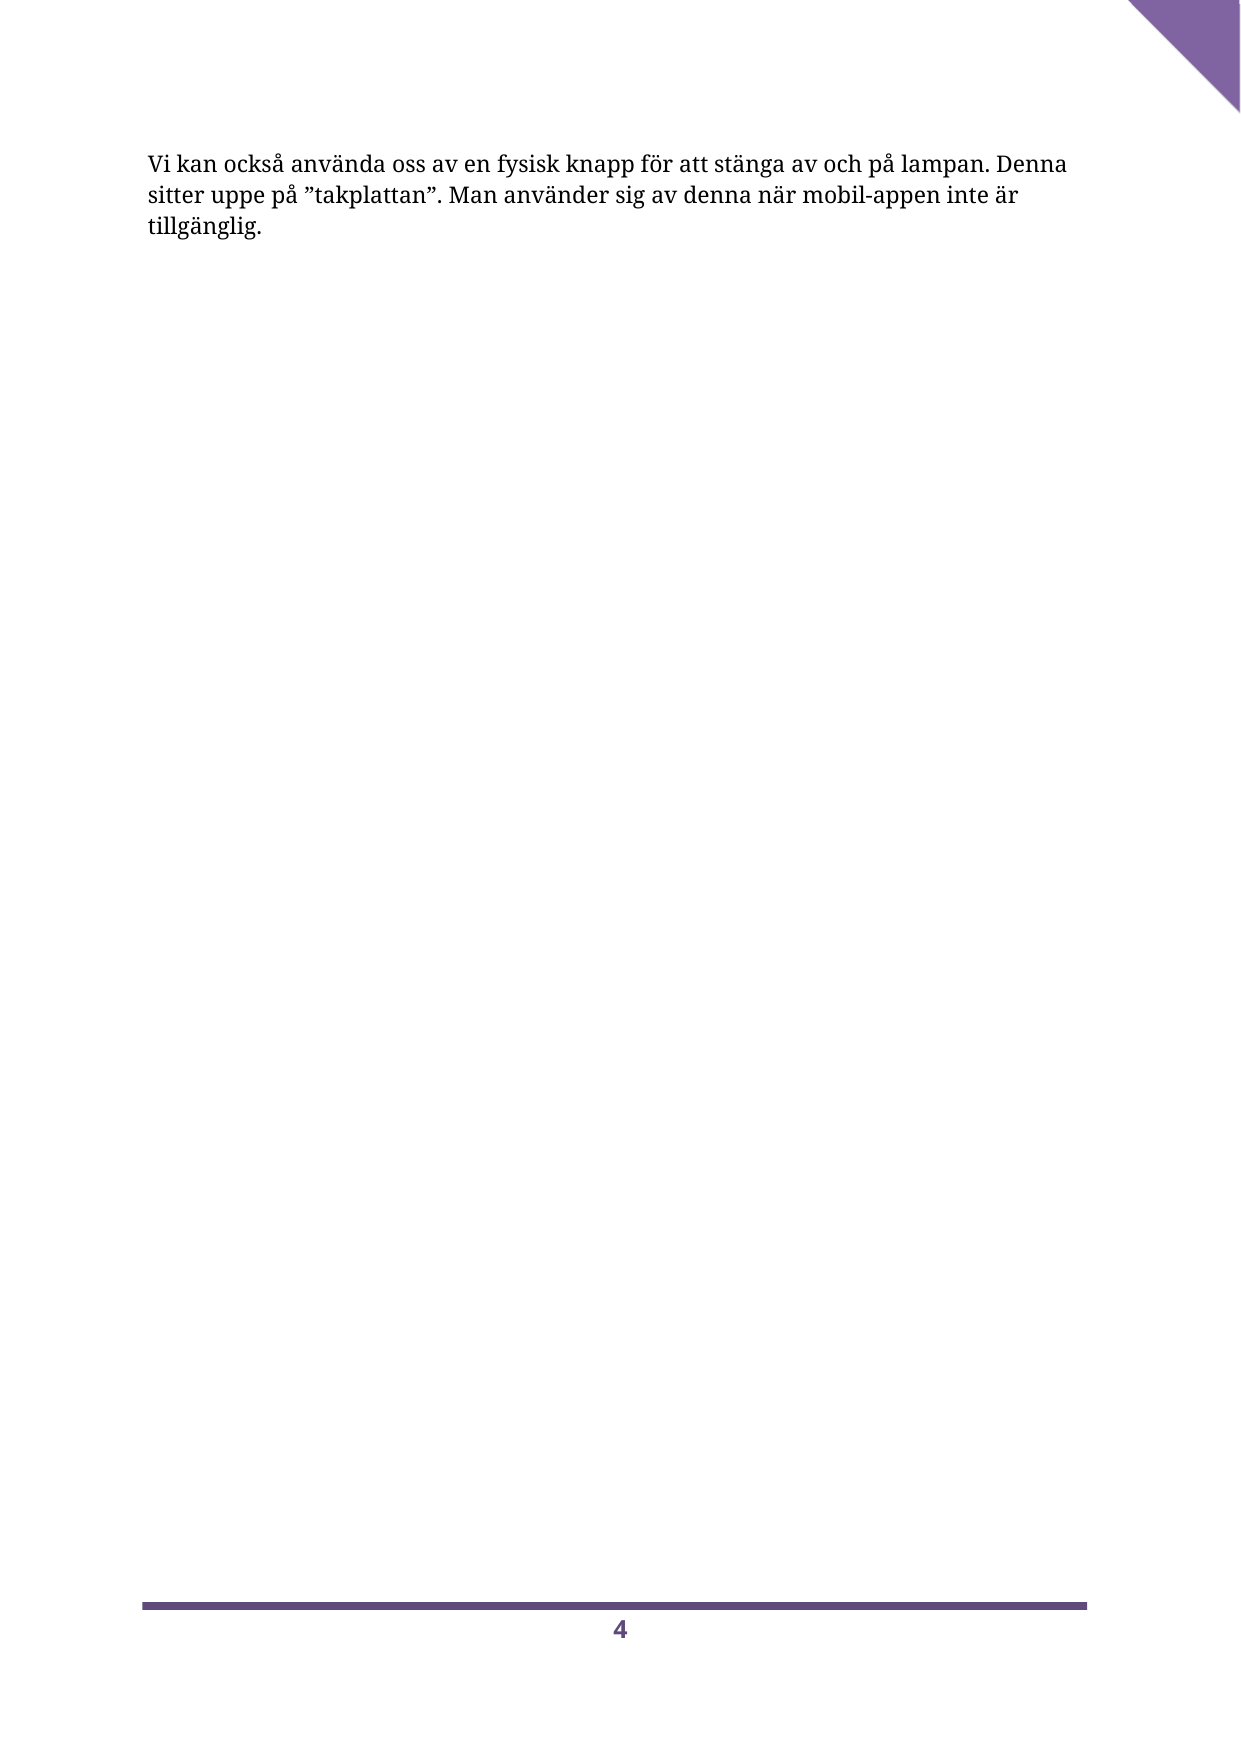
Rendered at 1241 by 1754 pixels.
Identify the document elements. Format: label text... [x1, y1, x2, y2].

text Vi kan också använda oss av en fysisk knapp för att stänga av och på lampan. Denna sitter uppe på ”takplattan”. Man använder sig av denna när mobil-appen inte är tillgänglig. [148, 148, 1093, 241]
